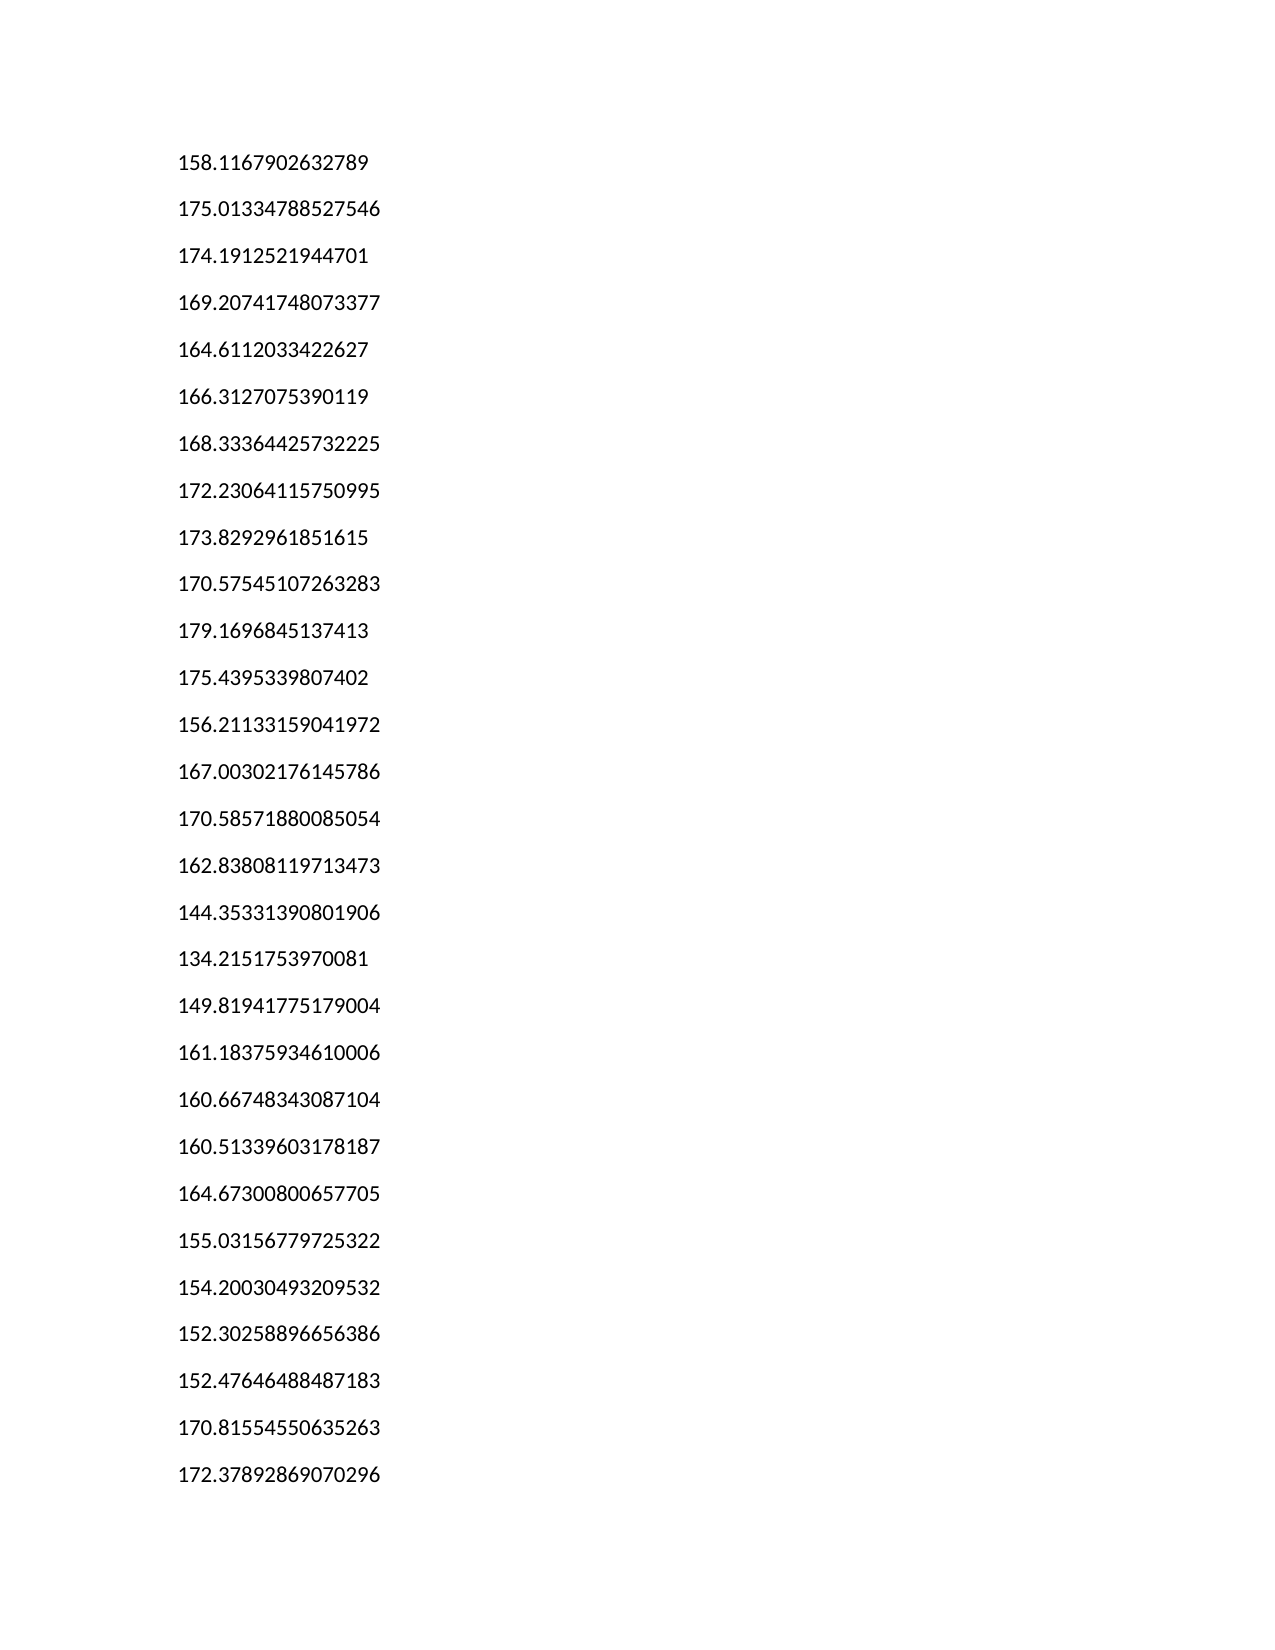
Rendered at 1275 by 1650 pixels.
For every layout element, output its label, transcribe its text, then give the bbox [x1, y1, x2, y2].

text 152.30258896656386 [177, 1319, 1098, 1347]
text 144.35331390801906 [177, 898, 1098, 926]
text 134.2151753970081 [177, 944, 1098, 972]
text 170.57545107263283 [177, 569, 1098, 597]
text 175.4395339807402 [177, 663, 1098, 691]
text 168.33364425732225 [177, 429, 1098, 457]
text 166.3127075390119 [177, 382, 1098, 410]
text 156.21133159041972 [177, 710, 1098, 738]
text 161.18375934610006 [177, 1038, 1098, 1066]
text 152.47646488487183 [177, 1366, 1098, 1394]
text 155.03156779725322 [177, 1226, 1098, 1254]
text 174.1912521944701 [177, 241, 1098, 269]
text 154.20030493209532 [177, 1273, 1098, 1301]
text 173.8292961851615 [177, 523, 1098, 551]
text 170.58571880085054 [177, 804, 1098, 832]
text 164.6112033422627 [177, 335, 1098, 363]
text 162.83808119713473 [177, 851, 1098, 879]
text 149.81941775179004 [177, 991, 1098, 1019]
text 158.1167902632789 [177, 148, 1098, 176]
text 160.66748343087104 [177, 1085, 1098, 1113]
text 170.81554550635263 [177, 1413, 1098, 1441]
text 160.51339603178187 [177, 1132, 1098, 1160]
text 175.01334788527546 [177, 194, 1098, 222]
text 172.37892869070296 [177, 1460, 1098, 1488]
text 179.1696845137413 [177, 616, 1098, 644]
text 164.67300800657705 [177, 1179, 1098, 1207]
text 169.20741748073377 [177, 288, 1098, 316]
text 167.00302176145786 [177, 757, 1098, 785]
text 172.23064115750995 [177, 476, 1098, 504]
